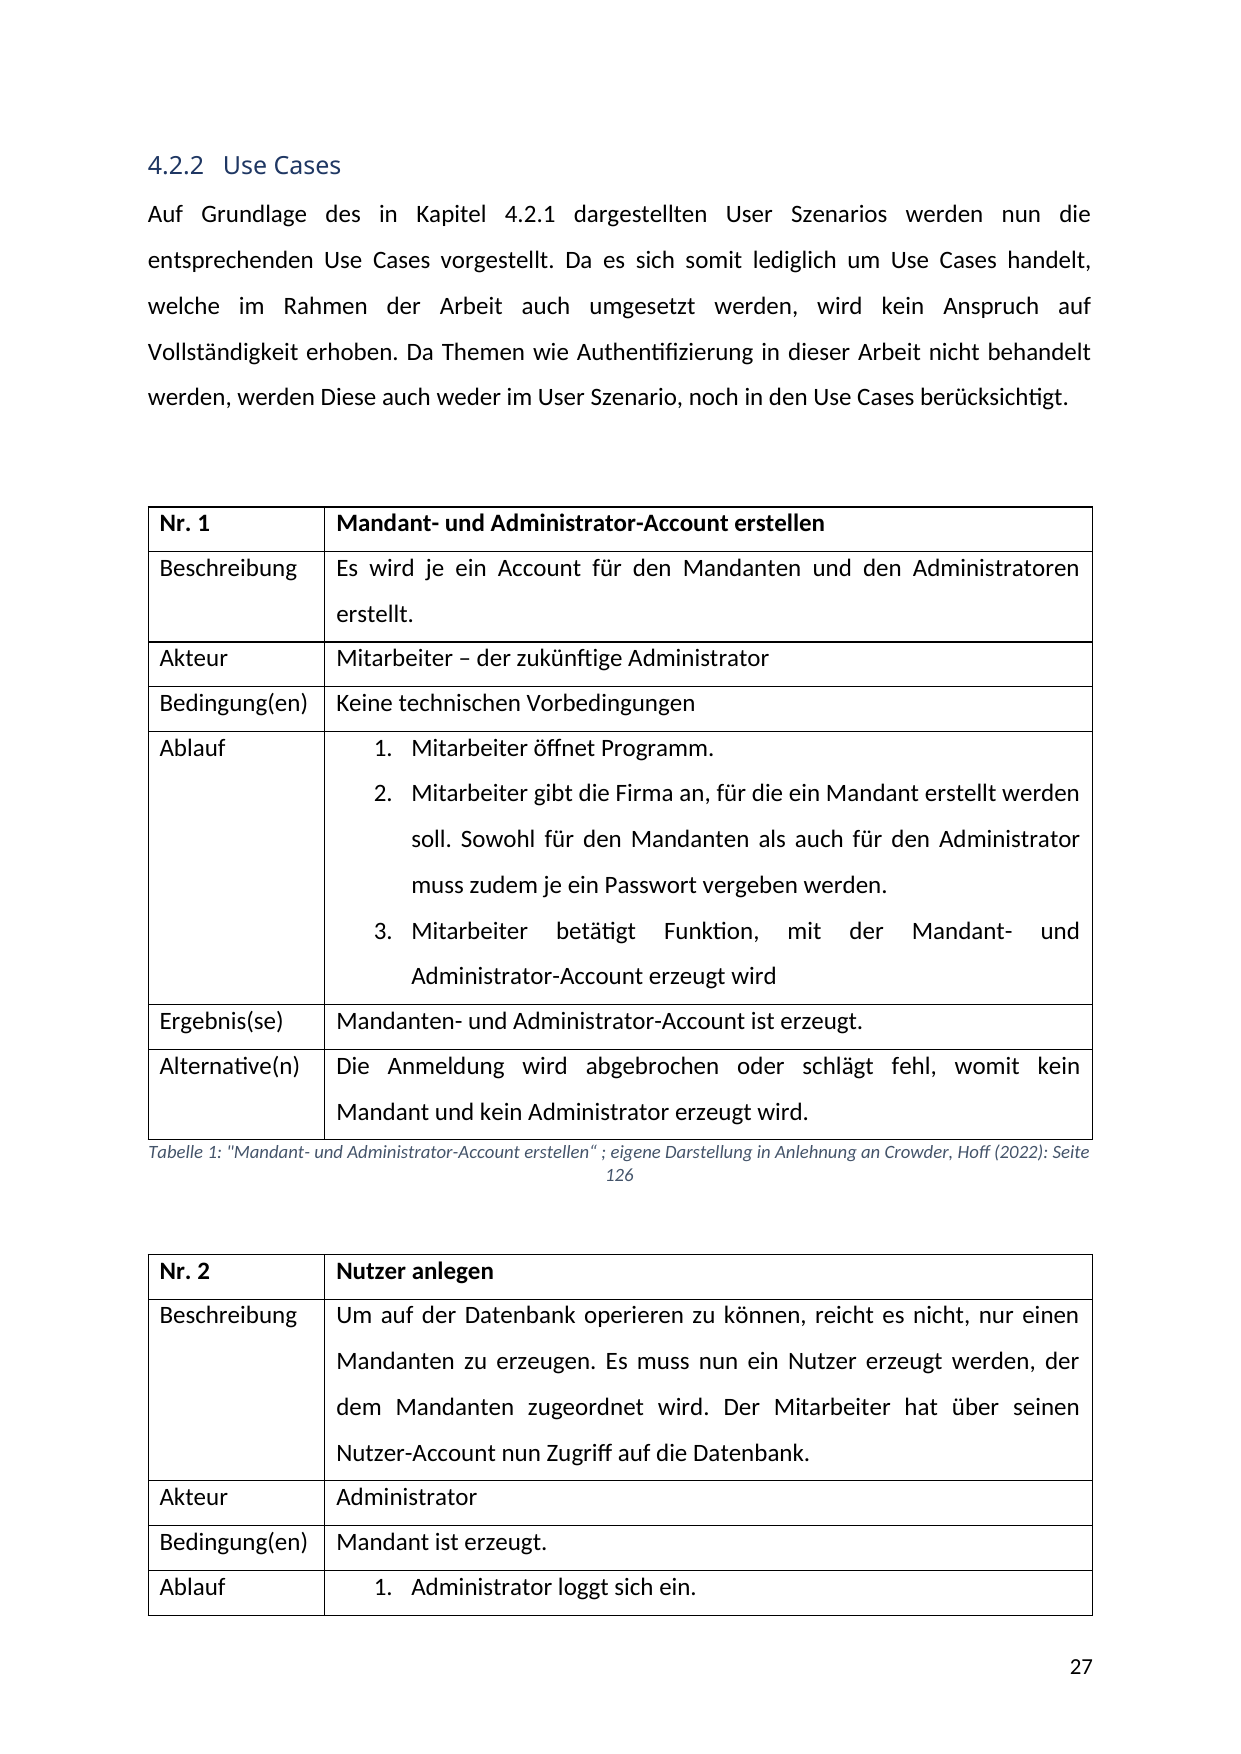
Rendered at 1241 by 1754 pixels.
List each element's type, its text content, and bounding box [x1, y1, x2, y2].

table_cell Beschreibung [149, 552, 324, 641]
table_cell Ergebnis(se) [149, 1005, 324, 1049]
table_cell Administrator [325, 1481, 1092, 1525]
table_cell Keine technischen Vorbedingungen [325, 687, 1092, 731]
table_cell Akteur [149, 1481, 324, 1525]
subtitle Use Cases [148, 148, 1093, 182]
table_header Nr. 1 [149, 508, 324, 551]
table_cell Beschreibung [149, 1300, 324, 1480]
table_cell Mandanten- und Administrator-Account ist erzeugt. [325, 1005, 1092, 1049]
table_cell Ablauf [149, 732, 324, 1004]
table_cell Um auf der Datenbank operieren zu können, reicht es nicht, nur einen Mandanten zu erzeugen. Es muss nun ein Nutzer erzeugt werden, der dem Mandanten zugeordnet wird. Der Mitarbeiter hat über seinen Nutzer-Account nun Zugriff auf die Datenbank. [325, 1300, 1092, 1480]
table_header Nr. 2 [149, 1255, 324, 1298]
table_header Mandant- und Administrator-Account erstellen [325, 508, 1092, 551]
table_cell Akteur [149, 643, 324, 686]
table_cell Bedingung(en) [149, 1526, 324, 1570]
table_cell Mandant ist erzeugt. [325, 1526, 1092, 1570]
table_cell Die Anmeldung wird abgebrochen oder schlägt fehl, womit kein Mandant und kein Administrator erzeugt wird. [325, 1050, 1092, 1139]
table_cell Mitarbeiter öffnet Programm. Mitarbeiter gibt die Firma an, für die ein Mandant erstellt werden soll. Sowohl für den Mandanten als auch für den Administrator muss zudem je ein Passwort vergeben werden. Mitarbeiter betätigt Funktion, mit der Mandant- und Administrator-Account erzeugt wird [325, 732, 1092, 1004]
table_cell Mitarbeiter – der zukünftige Administrator [325, 643, 1092, 686]
table_cell Ablauf [149, 1571, 324, 1614]
table_cell Es wird je ein Account für den Mandanten und den Administratoren erstellt. [325, 552, 1092, 641]
table_header Nutzer anlegen [325, 1255, 1092, 1298]
table_cell Alternative(n) [149, 1050, 324, 1139]
table_cell Bedingung(en) [149, 687, 324, 731]
